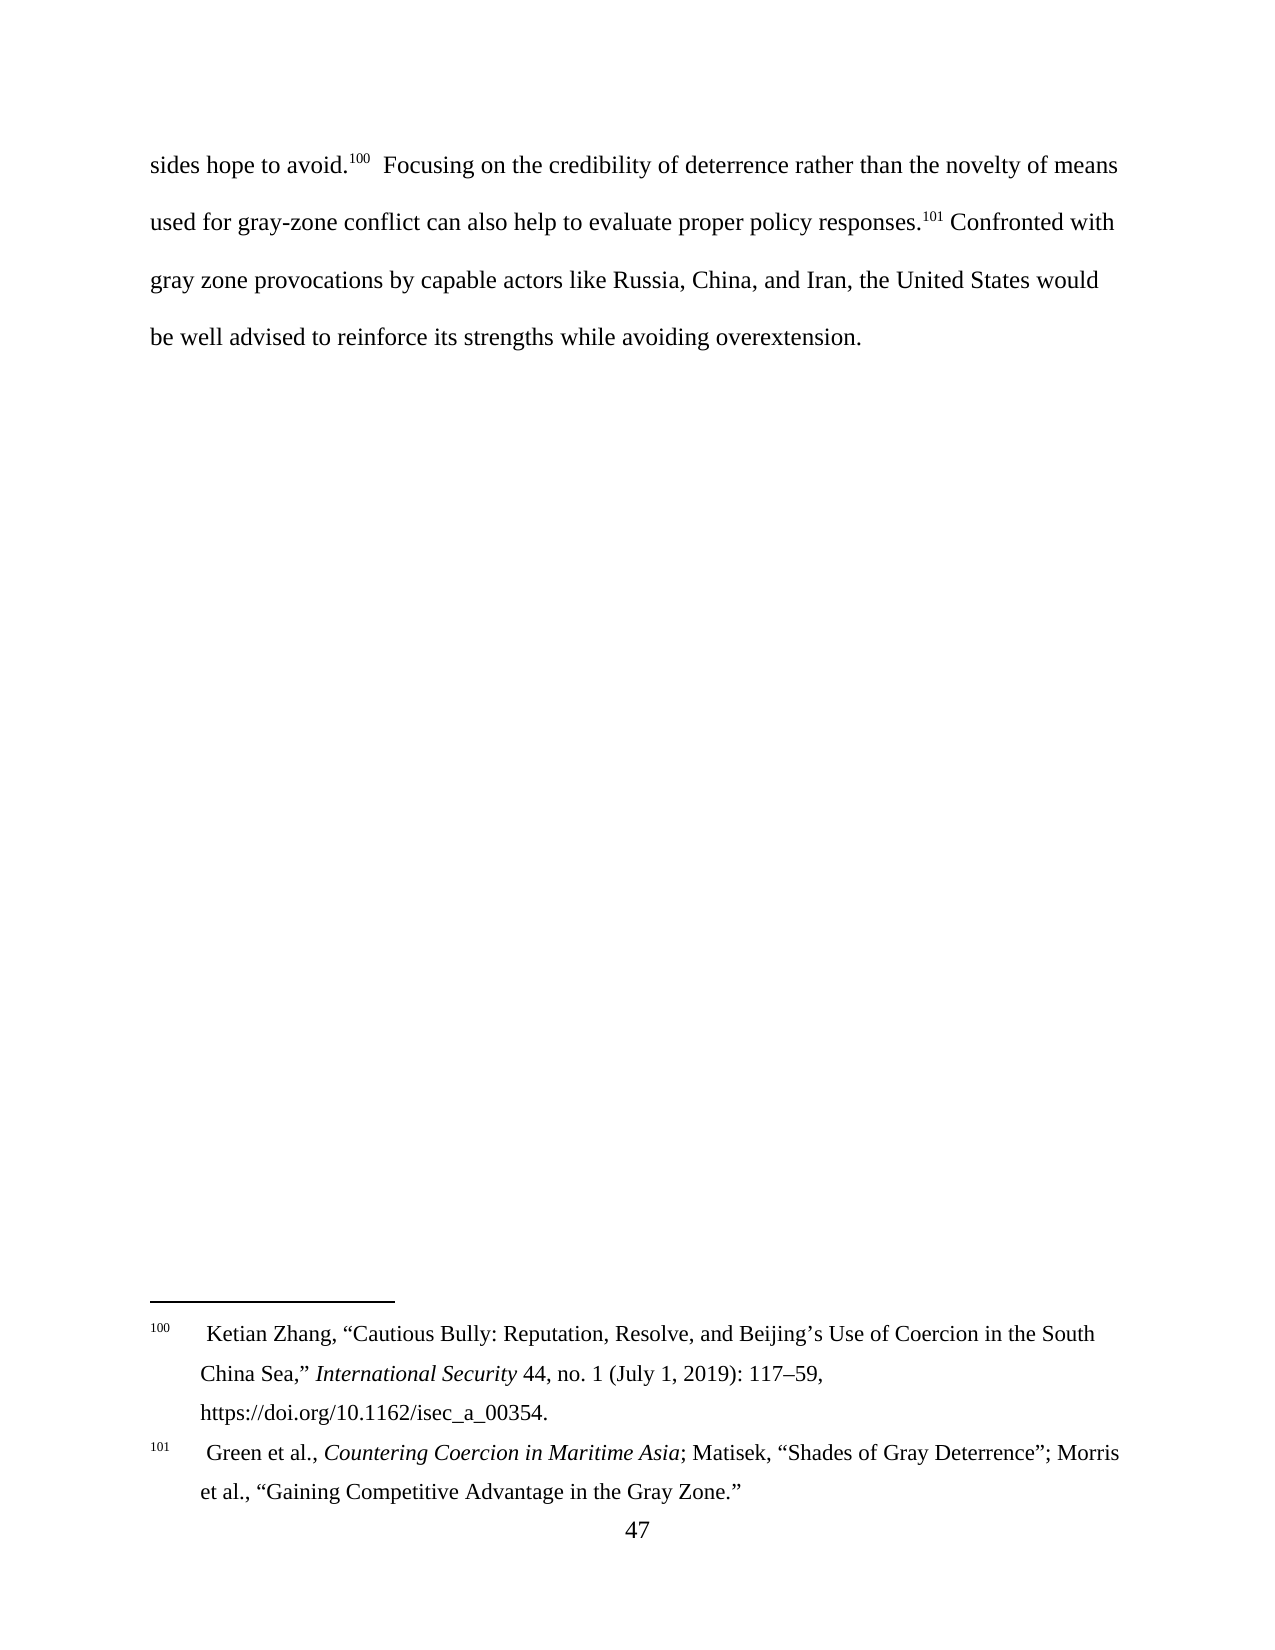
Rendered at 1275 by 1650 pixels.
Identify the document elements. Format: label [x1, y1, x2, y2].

text [150, 150, 1125, 351]
